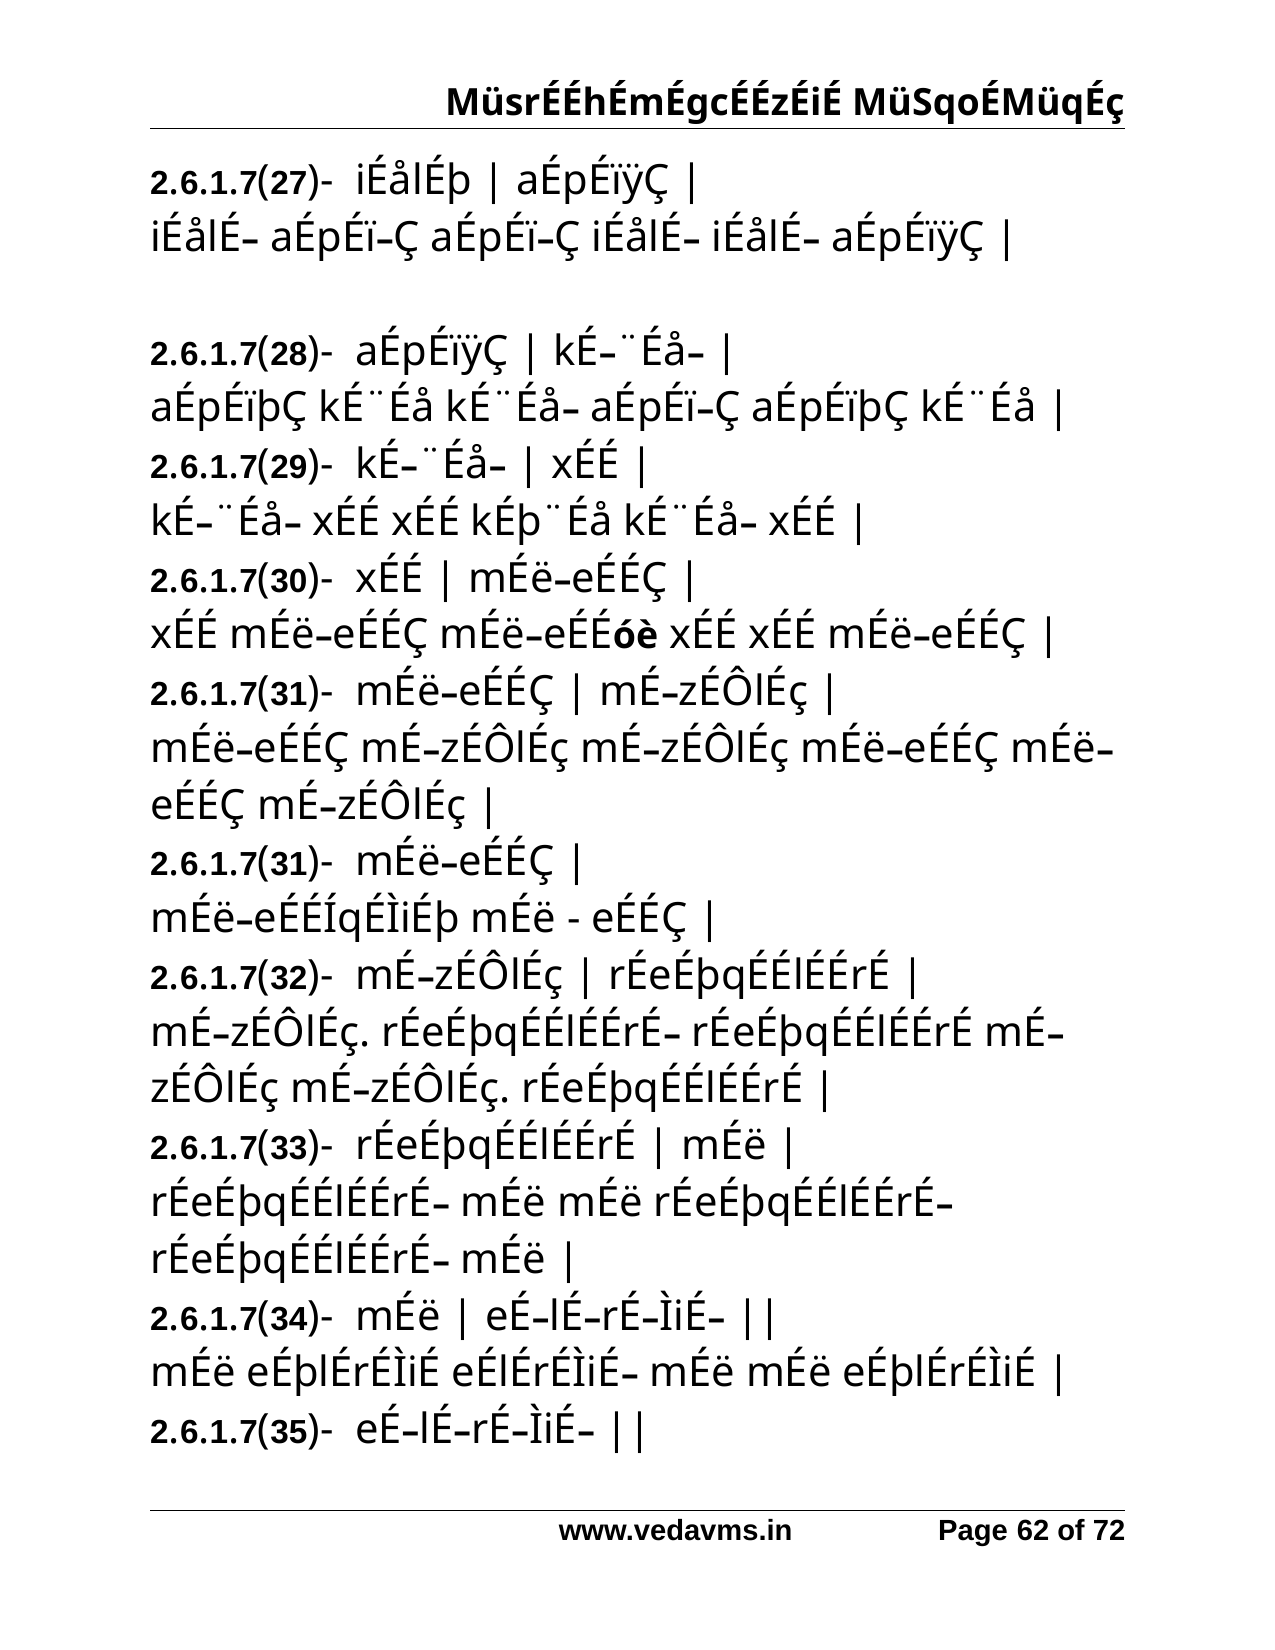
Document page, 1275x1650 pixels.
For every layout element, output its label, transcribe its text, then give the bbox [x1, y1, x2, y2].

text xÉÉ mÉë–eÉÉÇ mÉë–eÉÉóè xÉÉ xÉÉ mÉë–eÉÉÇ | [150, 604, 1125, 661]
text mÉë eÉþlÉrÉÌiÉ eÉlÉrÉÌiÉ– mÉë mÉë eÉþlÉrÉÌiÉ | [150, 1342, 1125, 1399]
text mÉ–zÉÔlÉç. rÉeÉþqÉÉlÉÉrÉ– rÉeÉþqÉÉlÉÉrÉ mÉ–zÉÔlÉç mÉ–zÉÔlÉç. rÉeÉþqÉÉlÉÉrÉ | [150, 1002, 1125, 1115]
text 2.6.1.7(33)- rÉeÉþqÉÉlÉÉrÉ | mÉë | [150, 1115, 1125, 1172]
text 2.6.1.7(29)- kÉ–¨Éå– | xÉÉ | [150, 434, 1125, 491]
text 2.6.1.7(31)- mÉë–eÉÉÇ | mÉ–zÉÔlÉç | [150, 661, 1125, 718]
text 2.6.1.7(28)- aÉpÉïÿÇ | kÉ–¨Éå– | [150, 320, 1125, 377]
text 2.6.1.7(34)- mÉë | eÉ–lÉ–rÉ–ÌiÉ– || [150, 1285, 1125, 1342]
text 2.6.1.7(35)- eÉ–lÉ–rÉ–ÌiÉ– || [150, 1399, 1125, 1456]
text 2.6.1.7(32)- mÉ–zÉÔlÉç | rÉeÉþqÉÉlÉÉrÉ | [150, 945, 1125, 1002]
text 2.6.1.7(31)- mÉë–eÉÉÇ | [150, 831, 1125, 888]
text rÉeÉþqÉÉlÉÉrÉ– mÉë mÉë rÉeÉþqÉÉlÉÉrÉ– rÉeÉþqÉÉlÉÉrÉ– mÉë | [150, 1172, 1125, 1285]
text mÉë–eÉÉÇ mÉ–zÉÔlÉç mÉ–zÉÔlÉç mÉë–eÉÉÇ mÉë–eÉÉÇ mÉ–zÉÔlÉç | [150, 718, 1125, 831]
text 2.6.1.7(30)- xÉÉ | mÉë–eÉÉÇ | [150, 547, 1125, 604]
text iÉålÉ– aÉpÉï–Ç aÉpÉï–Ç iÉålÉ– iÉålÉ– aÉpÉïÿÇ | [150, 207, 1125, 263]
text 2.6.1.7(27)- iÉålÉþ | aÉpÉïÿÇ | [150, 150, 1125, 207]
text kÉ–¨Éå– xÉÉ xÉÉ kÉþ¨Éå kÉ¨Éå– xÉÉ | [150, 491, 1125, 547]
text mÉë–eÉÉÍqÉÌiÉþ mÉë - eÉÉÇ | [150, 888, 1125, 945]
text aÉpÉïþÇ kÉ¨Éå kÉ¨Éå– aÉpÉï–Ç aÉpÉïþÇ kÉ¨Éå | [150, 377, 1125, 434]
